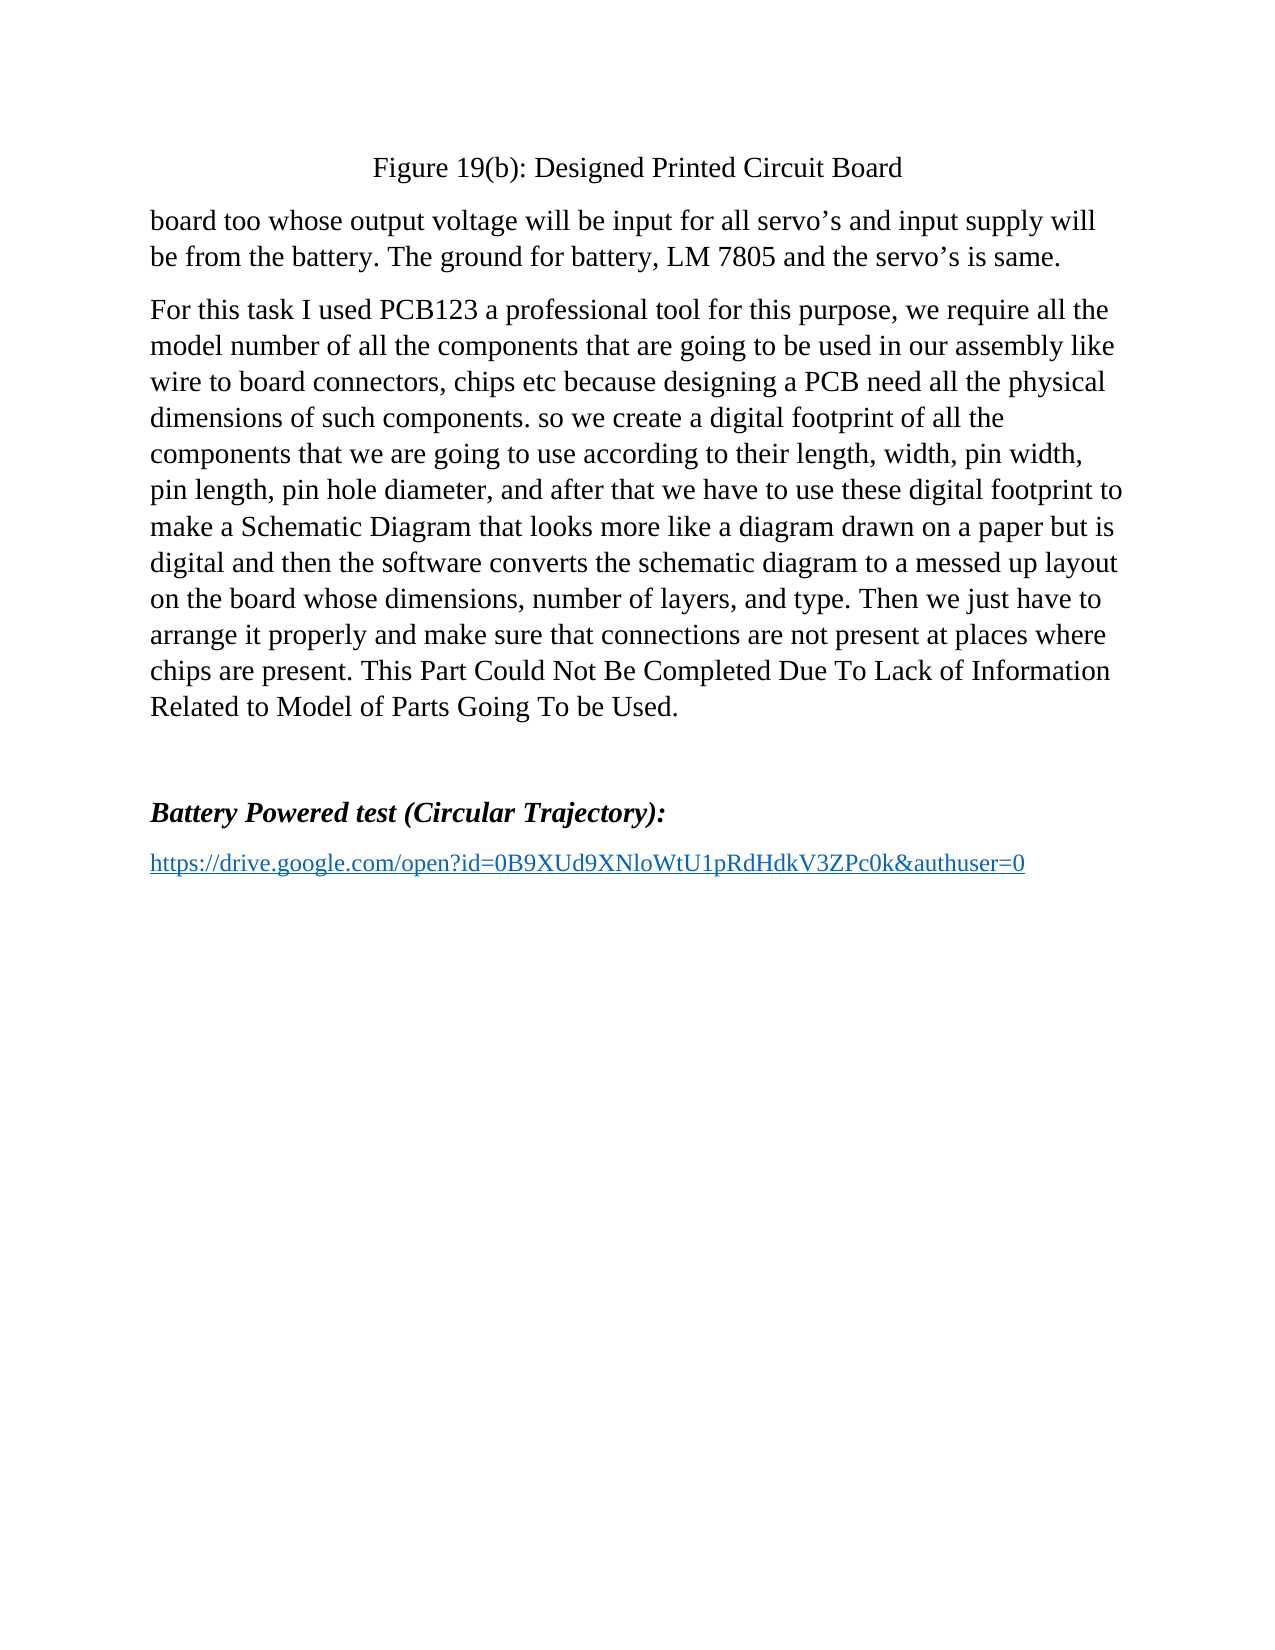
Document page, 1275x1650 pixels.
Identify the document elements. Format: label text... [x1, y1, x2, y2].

text Battery Powered test (Circular Trajectory): [150, 795, 1125, 828]
text board too whose output voltage will be input for all servo’s and input supply will be from the battery. The ground for battery, LM 7805 and the servo’s is same. [150, 203, 1125, 272]
text Figure 19(b): Designed Printed Circuit Board [150, 150, 1125, 183]
text For this task I used PCB123 a professional tool for this purpose, we require all the model number of all the components that are going to be used in our assembly like wire to board connectors, chips etc because designing a PCB need all the physical dimensions of such components. so we create a digital footprint of all the components that we are going to use according to their length, width, pin width, pin length, pin hole diameter, and after that we have to use these digital footprint to make a Schematic Diagram that looks more like a diagram drawn on a paper but is digital and then the software converts the schematic diagram to a messed up layout on the board whose dimensions, number of layers, and type. Then we just have to arrange it properly and make sure that connections are not present at places where chips are present. This Part Could Not Be Completed Due To Lack of Information Related to Model of Parts Going To be Used. [150, 292, 1125, 723]
text https://drive.google.com/open?id=0B9XUd9XNloWtU1pRdHdkV3ZPc0k&authuser=0 [150, 848, 1125, 877]
